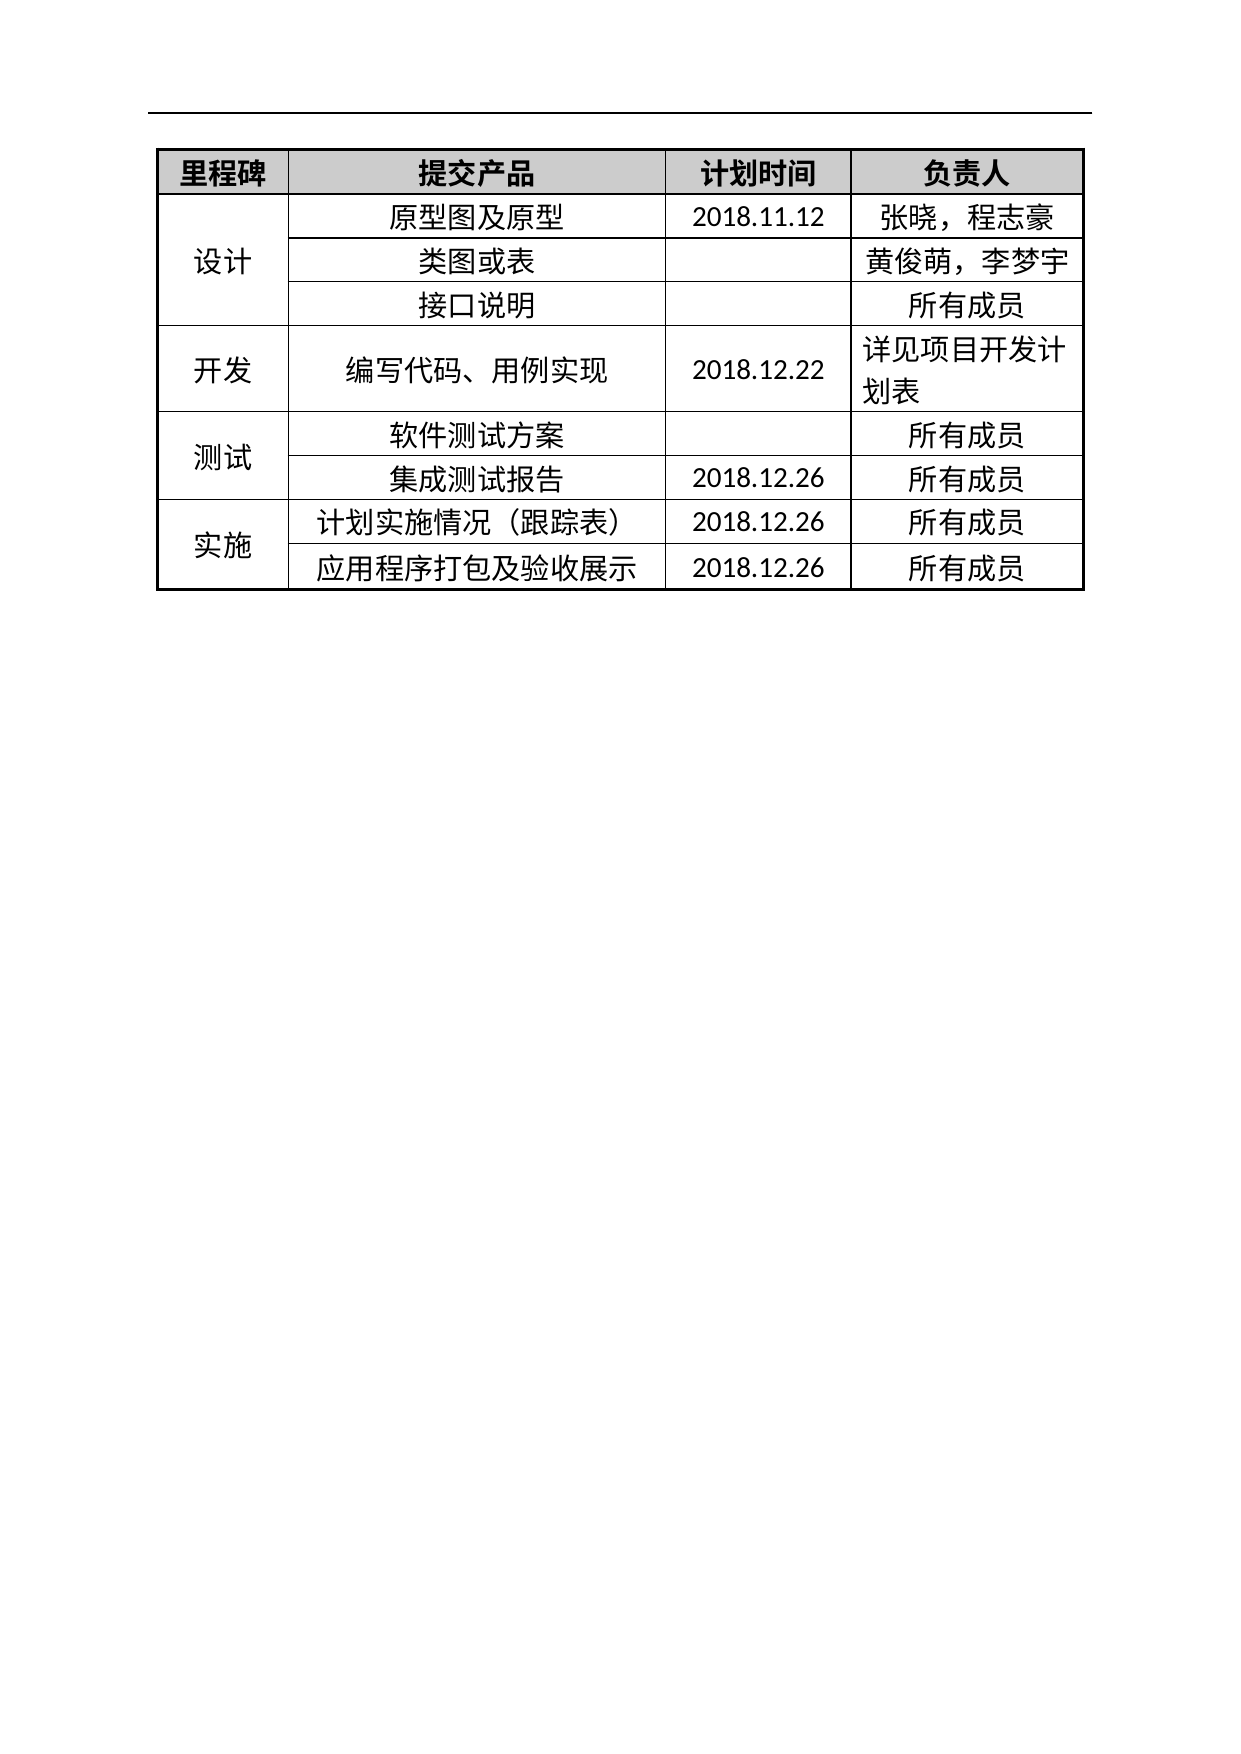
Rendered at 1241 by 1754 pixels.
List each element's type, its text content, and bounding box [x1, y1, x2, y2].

table_cell [666, 282, 850, 325]
table_cell [666, 412, 850, 455]
table_cell 详见项目开发计划表 [852, 326, 1082, 411]
table_cell 计划实施情况（跟踪表） [289, 500, 665, 542]
table_cell 2018.12.26 [666, 456, 850, 498]
table_cell 设计 [159, 195, 288, 325]
table_cell 接口说明 [289, 282, 665, 325]
table_cell 原型图及原型 [289, 195, 665, 237]
table_cell 所有成员 [852, 282, 1082, 325]
table_cell 2018.11.12 [666, 195, 850, 237]
table_cell 所有成员 [852, 456, 1082, 498]
table_cell 编写代码、用例实现 [289, 326, 665, 411]
table_cell 黄俊萌，李梦宇 [852, 239, 1082, 281]
table_cell 所有成员 [852, 544, 1082, 588]
table_cell 集成测试报告 [289, 456, 665, 498]
table_cell 开发 [159, 326, 288, 411]
table_cell [666, 239, 850, 281]
table_cell 实施 [159, 500, 288, 588]
table_header 负责人 [852, 151, 1082, 193]
table_cell 所有成员 [852, 500, 1082, 542]
table_cell 2018.12.26 [666, 544, 850, 588]
table_cell 2018.12.26 [666, 500, 850, 542]
table_cell 类图或表 [289, 239, 665, 281]
table_cell 软件测试方案 [289, 412, 665, 455]
table_cell 张晓，程志豪 [852, 195, 1082, 237]
table_header 计划时间 [666, 151, 850, 193]
table_header 提交产品 [289, 151, 665, 193]
table_cell 测试 [159, 412, 288, 498]
table_header 里程碑 [159, 151, 288, 193]
table_cell 2018.12.22 [666, 326, 850, 411]
table_cell 所有成员 [852, 412, 1082, 455]
table_cell 应用程序打包及验收展示 [289, 544, 665, 588]
